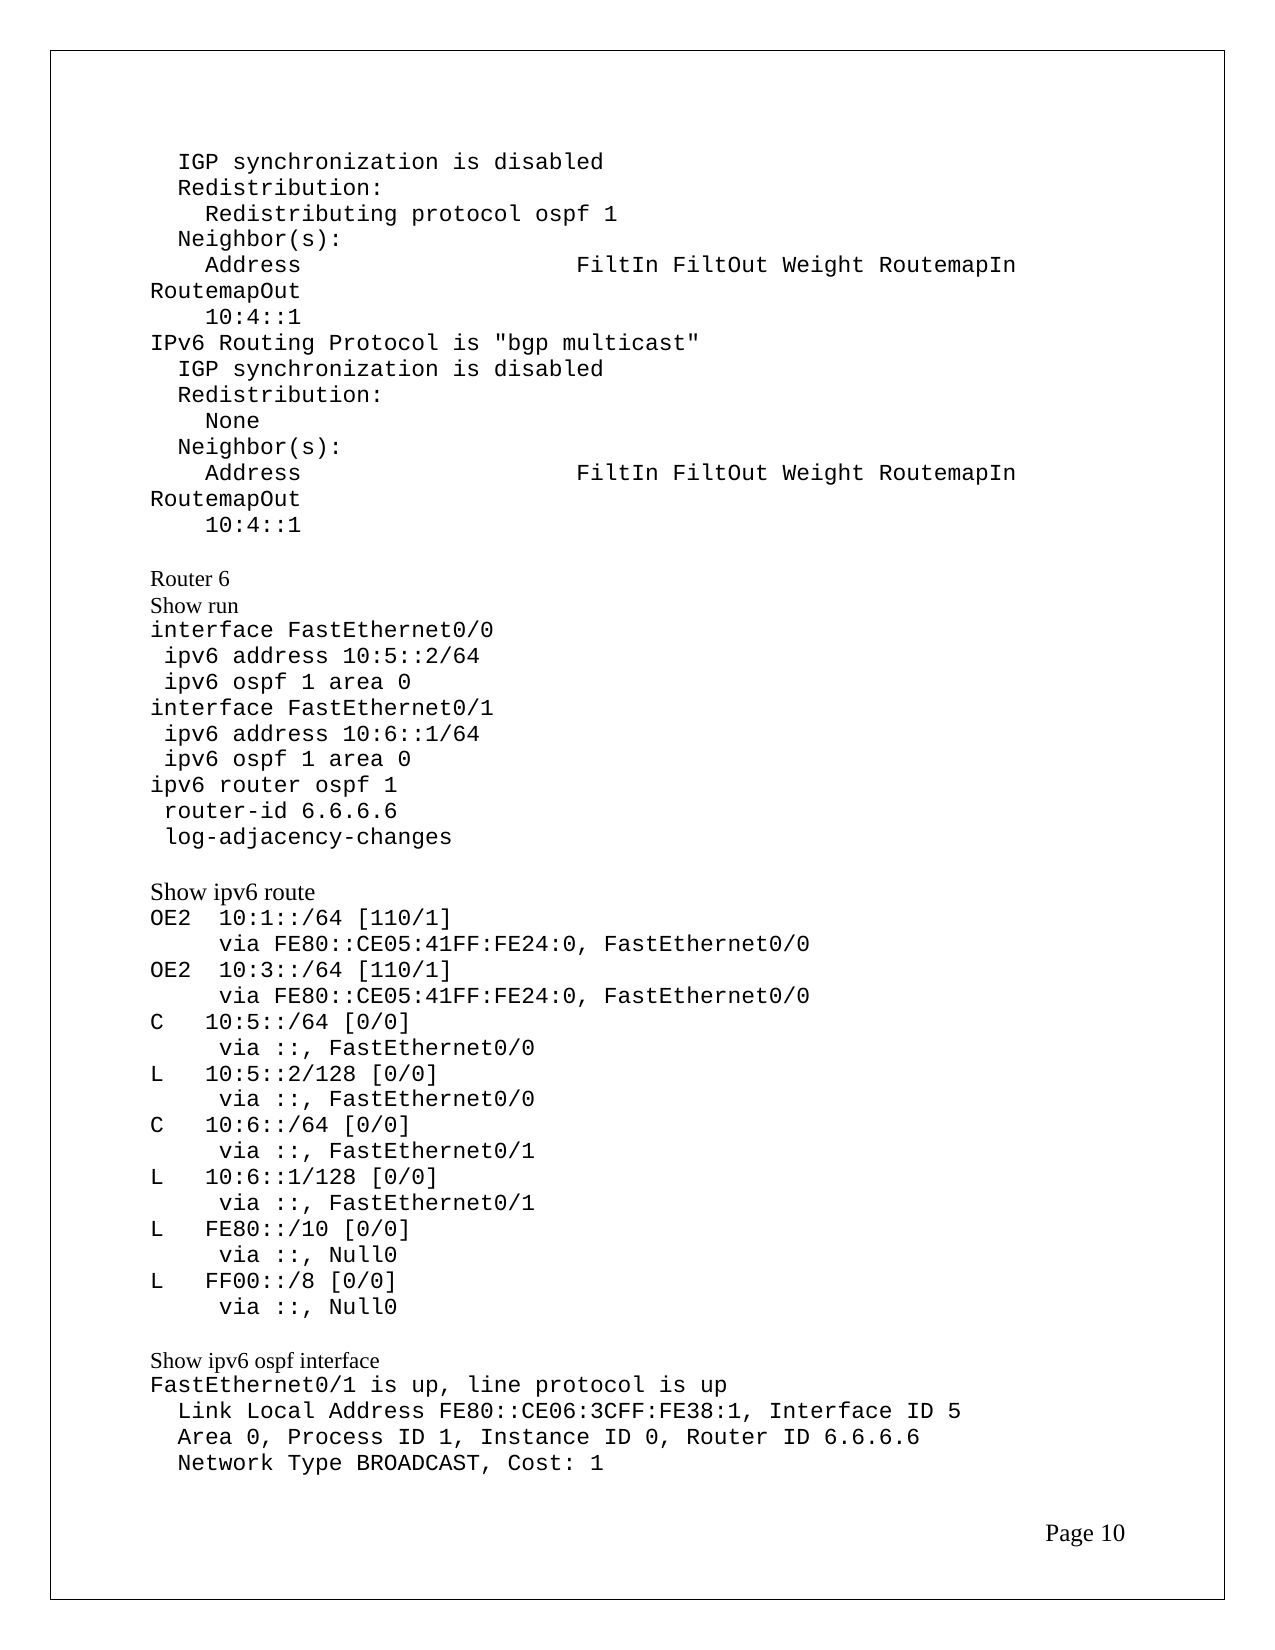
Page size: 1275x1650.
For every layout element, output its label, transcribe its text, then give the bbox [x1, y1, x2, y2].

text Address FiltIn FiltOut Weight RoutemapIn RoutemapOut [150, 461, 1125, 513]
text Network Type BROADCAST, Cost: 1 [150, 1451, 1125, 1477]
text Redistribution: [150, 176, 1125, 202]
text OE2 10:3::/64 [110/1] [150, 958, 1125, 984]
text via ::, FastEthernet0/1 [150, 1140, 1125, 1166]
text Neighbor(s): [150, 435, 1125, 461]
text ipv6 ospf 1 area 0 [150, 670, 1125, 696]
text router-id 6.6.6.6 [150, 800, 1125, 826]
text Show ipv6 route [150, 877, 1125, 906]
text L 10:5::2/128 [0/0] [150, 1062, 1125, 1088]
text ipv6 router ospf 1 [150, 774, 1125, 800]
text Show ipv6 ospf interface [150, 1347, 1125, 1373]
text ipv6 address 10:5::2/64 [150, 644, 1125, 670]
text Router 6 [150, 565, 1125, 592]
text Show run [150, 592, 1125, 618]
text via ::, FastEthernet0/0 [150, 1088, 1125, 1114]
text C 10:6::/64 [0/0] [150, 1114, 1125, 1140]
text Address FiltIn FiltOut Weight RoutemapIn RoutemapOut [150, 254, 1125, 306]
text Neighbor(s): [150, 228, 1125, 254]
text IGP synchronization is disabled [150, 150, 1125, 176]
text Area 0, Process ID 1, Instance ID 0, Router ID 6.6.6.6 [150, 1425, 1125, 1451]
text Link Local Address FE80::CE06:3CFF:FE38:1, Interface ID 5 [150, 1399, 1125, 1425]
text ipv6 ospf 1 area 0 [150, 748, 1125, 774]
text FastEthernet0/1 is up, line protocol is up [150, 1373, 1125, 1399]
text IGP synchronization is disabled [150, 357, 1125, 383]
text 10:4::1 [150, 306, 1125, 332]
text via FE80::CE05:41FF:FE24:0, FastEthernet0/0 [150, 984, 1125, 1010]
text OE2 10:1::/64 [110/1] [150, 906, 1125, 932]
text 10:4::1 [150, 513, 1125, 539]
text via ::, Null0 [150, 1243, 1125, 1269]
text via ::, Null0 [150, 1295, 1125, 1321]
text log-adjacency-changes [150, 826, 1125, 852]
text Redistributing protocol ospf 1 [150, 202, 1125, 228]
text via ::, FastEthernet0/1 [150, 1192, 1125, 1217]
text interface FastEthernet0/0 [150, 618, 1125, 644]
text via ::, FastEthernet0/0 [150, 1036, 1125, 1062]
text None [150, 409, 1125, 435]
text ipv6 address 10:6::1/64 [150, 722, 1125, 748]
text IPv6 Routing Protocol is "bgp multicast" [150, 332, 1125, 357]
text L FF00::/8 [0/0] [150, 1269, 1125, 1295]
text interface FastEthernet0/1 [150, 696, 1125, 722]
text L FE80::/10 [0/0] [150, 1217, 1125, 1243]
text Redistribution: [150, 383, 1125, 409]
text via FE80::CE05:41FF:FE24:0, FastEthernet0/0 [150, 932, 1125, 958]
text C 10:5::/64 [0/0] [150, 1010, 1125, 1036]
text L 10:6::1/128 [0/0] [150, 1166, 1125, 1192]
